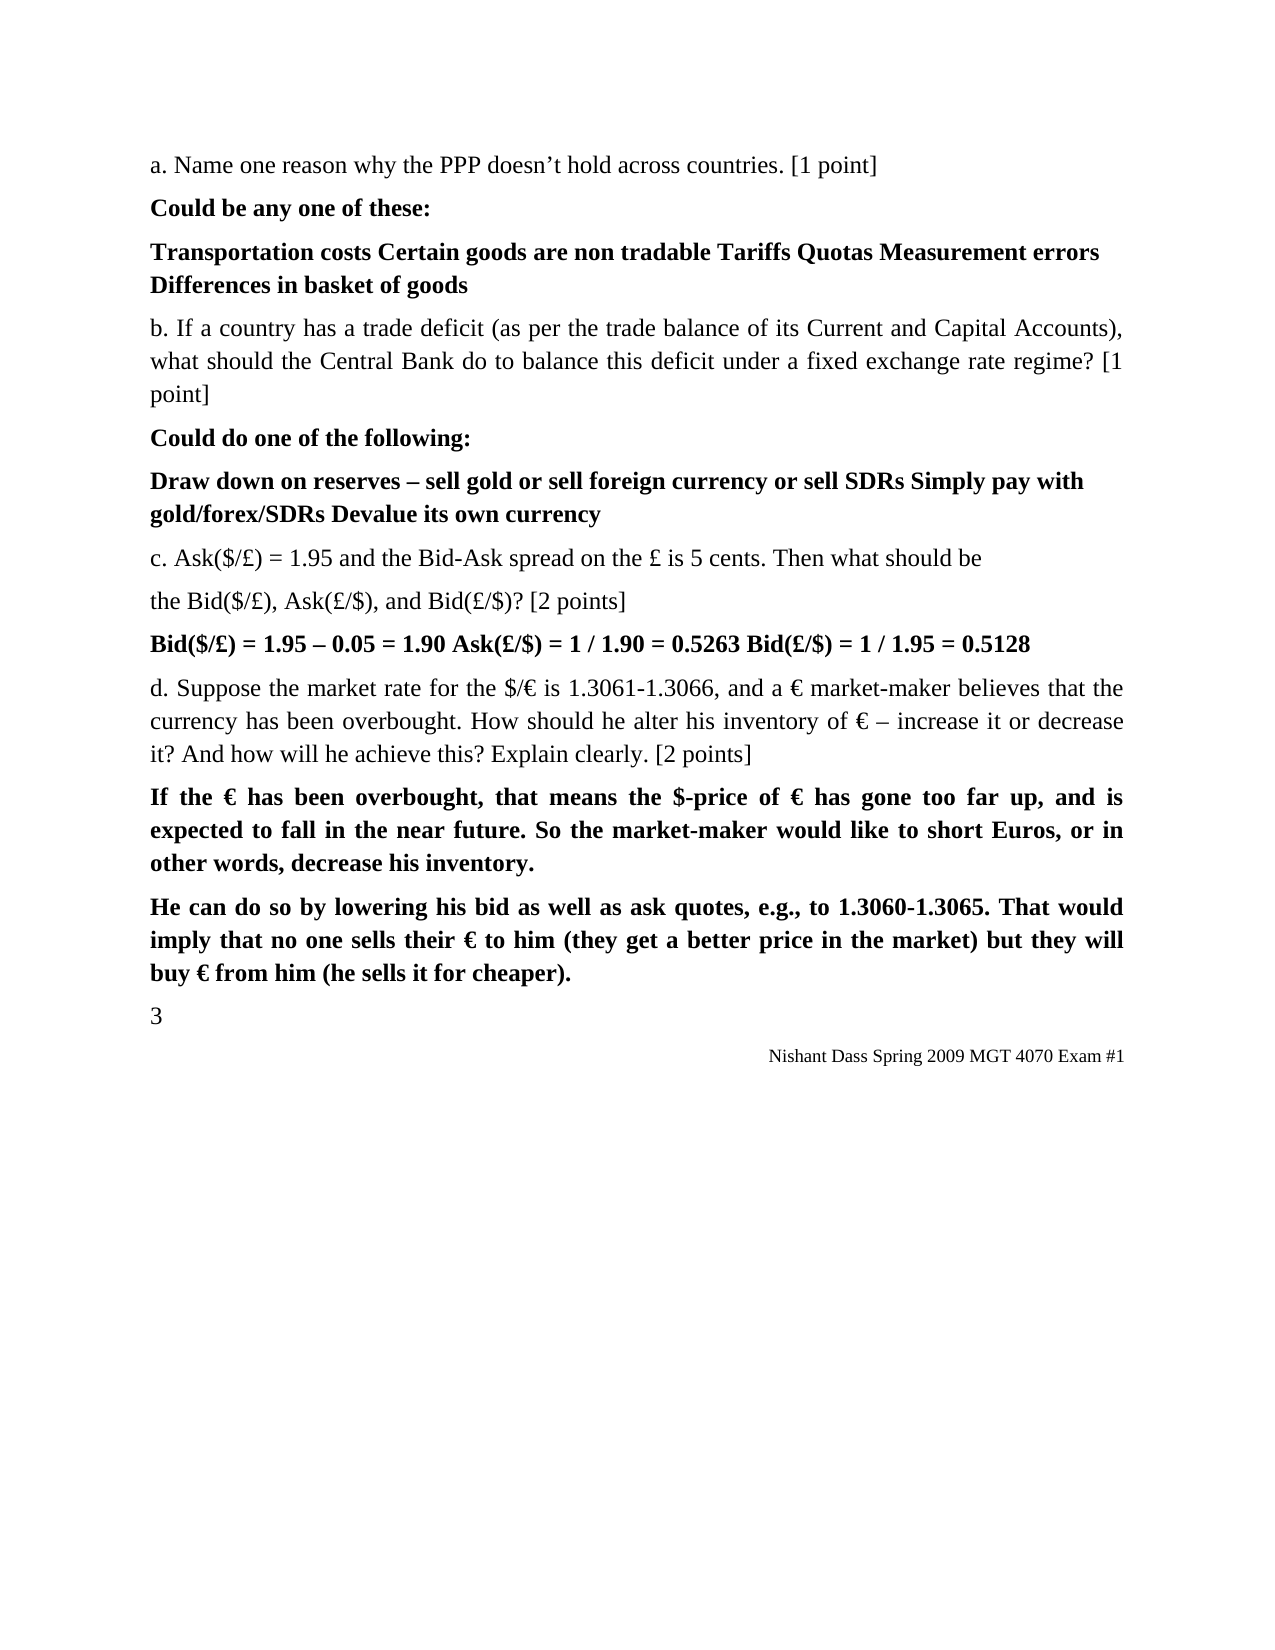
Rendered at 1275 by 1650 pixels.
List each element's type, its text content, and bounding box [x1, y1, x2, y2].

text the Bid($/£), Ask(£/$), and Bid(£/$)? [2 points] [150, 586, 1125, 615]
text a. Name one reason why the PPP doesn’t hold across countries. [1 point] [150, 150, 1125, 179]
text b. If a country has a trade deficit (as per the trade balance of its Current and Capital Accounts), what should the Central Bank do to balance this deficit under a fixed exchange rate regime? [1 point] [150, 313, 1125, 408]
text If the € has been overbought, that means the $-price of € has gone too far up, and is expected to fall in the near future. So the market-maker would like to short Euros, or in other words, decrease his inventory. [150, 782, 1125, 877]
text Nishant Dass Spring 2009 MGT 4070 Exam #1 [150, 1045, 1125, 1066]
text 3 [150, 1001, 1125, 1030]
text d. Suppose the market rate for the $/€ is 1.3061-1.3066, and a € market-maker believes that the currency has been overbought. How should he alter his inventory of € – increase it or decrease it? And how will he achieve this? Explain clearly. [2 points] [150, 673, 1125, 768]
text Bid($/£) = 1.95 – 0.05 = 1.90 Ask(£/$) = 1 / 1.90 = 0.5263 Bid(£/$) = 1 / 1.95 = 0.5128 [150, 629, 1125, 658]
text Could be any one of these: [150, 193, 1125, 222]
text Could do one of the following: [150, 423, 1125, 452]
text He can do so by lowering his bid as well as ask quotes, e.g., to 1.3060-1.3065. That would imply that no one sells their € to him (they get a better price in the market) but they will buy € from him (he sells it for cheaper). [150, 892, 1125, 987]
text Transportation costs Certain goods are non tradable Tariffs Quotas Measurement errors Differences in basket of goods [150, 237, 1125, 299]
text Draw down on reserves – sell gold or sell foreign currency or sell SDRs Simply pay with gold/forex/SDRs Devalue its own currency [150, 466, 1125, 528]
text c. Ask($/£) = 1.95 and the Bid-Ask spread on the £ is 5 cents. Then what should be [150, 543, 1125, 571]
